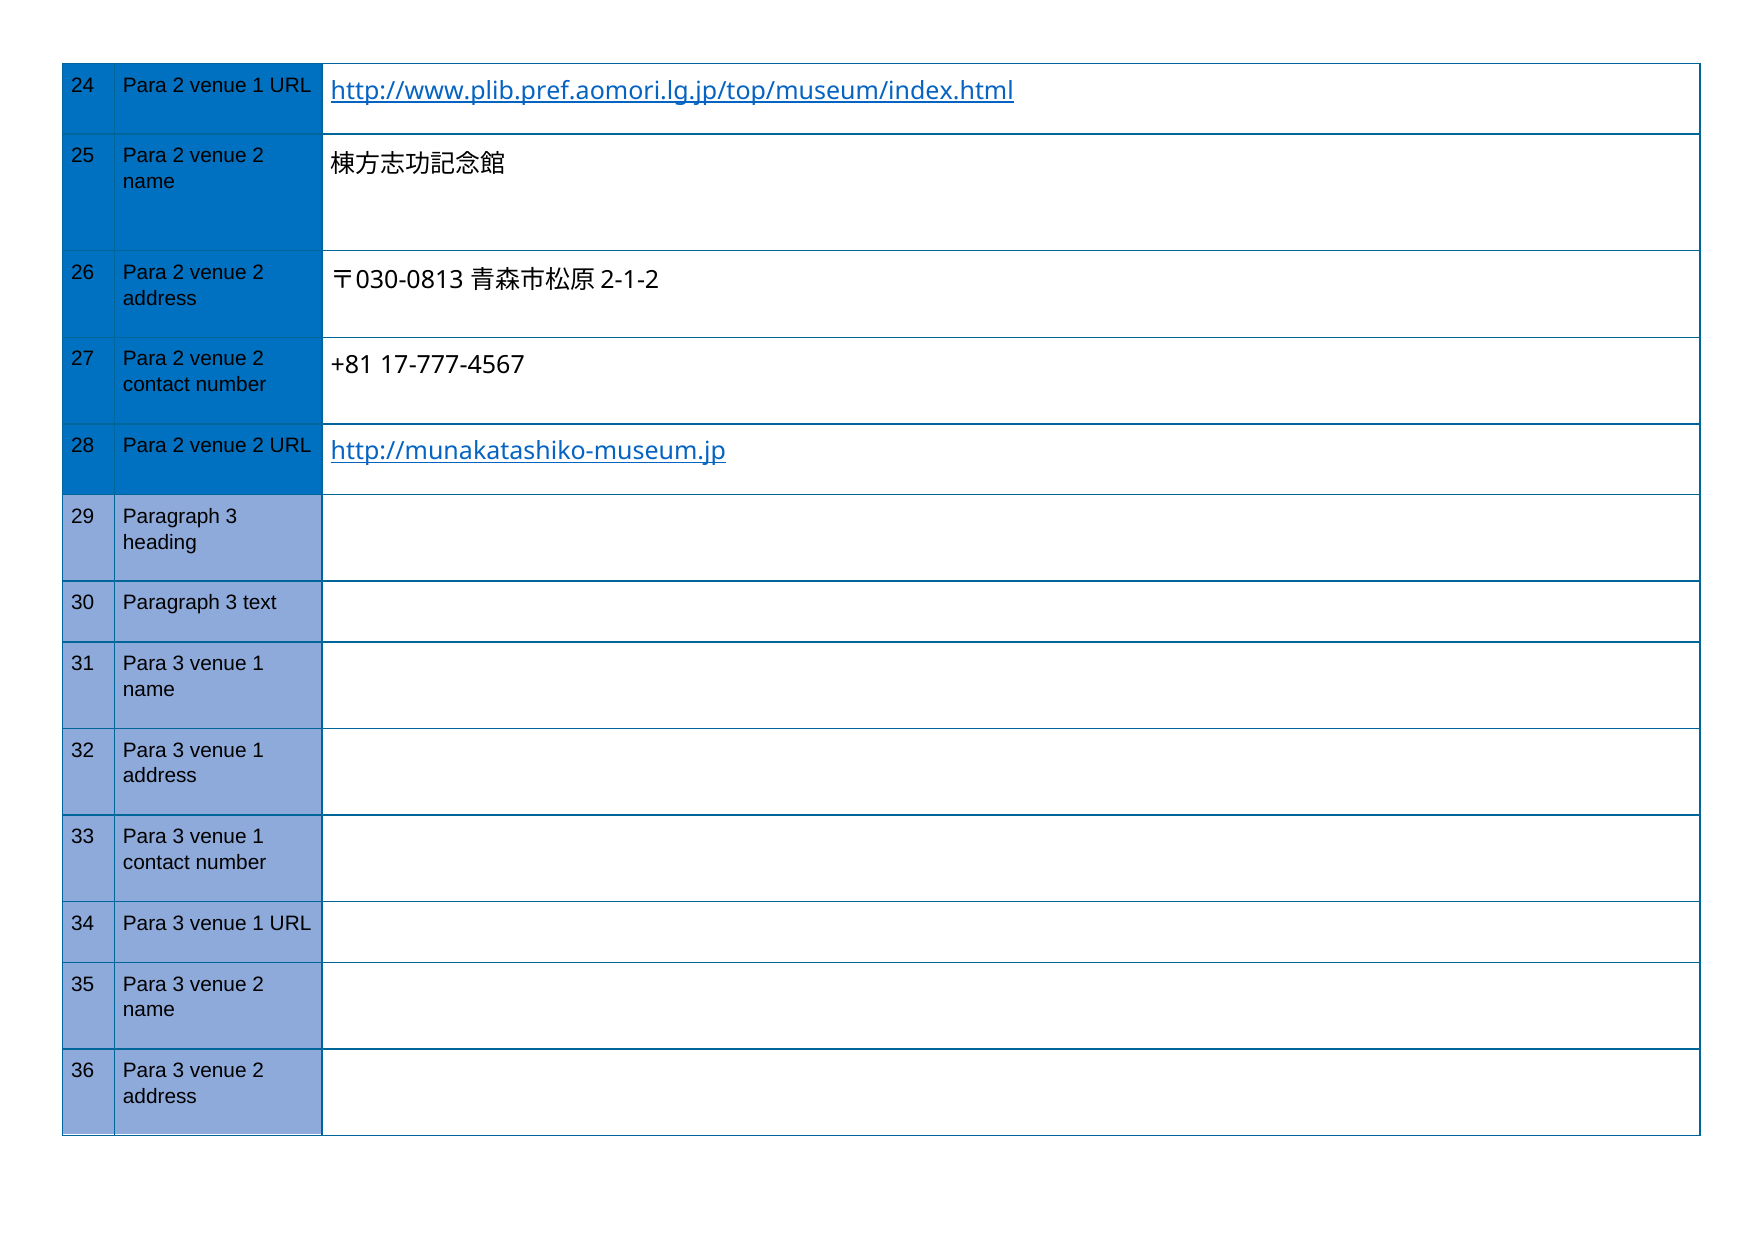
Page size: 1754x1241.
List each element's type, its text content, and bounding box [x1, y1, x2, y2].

table_cell 棟方志功記念館 [323, 135, 1699, 250]
table_cell Para 3 venue 1 URL [115, 902, 321, 961]
table_cell Para 3 venue 1 name [115, 643, 321, 728]
table_cell 25 [63, 135, 114, 250]
table_cell Paragraph 3 heading [115, 495, 321, 580]
table_cell 28 [63, 425, 114, 494]
table_cell 〒030-0813 青森市松原2-1-2 [323, 251, 1699, 336]
table_cell [323, 495, 1699, 580]
table_cell 27 [63, 338, 114, 423]
table_cell +81 17-777-4567 [323, 338, 1699, 423]
table_cell Para 3 venue 1 contact number [115, 816, 321, 901]
table_cell Para 2 venue 2 URL [115, 425, 321, 494]
table_cell 26 [63, 251, 114, 336]
table_cell http://www.plib.pref.aomori.lg.jp/top/museum/index.html [323, 64, 1699, 133]
table_cell Paragraph 3 text [115, 582, 321, 641]
table_cell 36 [63, 1050, 114, 1134]
table_cell [323, 729, 1699, 814]
table_cell 32 [63, 729, 114, 814]
table_cell http://munakatashiko-museum.jp [323, 425, 1699, 494]
table_cell [323, 963, 1699, 1048]
table_cell 29 [63, 495, 114, 580]
table_cell [323, 643, 1699, 728]
table_cell Para 2 venue 2 name [115, 135, 321, 250]
table_cell Para 2 venue 1 URL [115, 64, 321, 133]
table_cell [323, 902, 1699, 961]
table_cell 35 [63, 963, 114, 1048]
table_cell Para 3 venue 2 address [115, 1050, 321, 1134]
table_cell 24 [63, 64, 114, 133]
table_cell 31 [63, 643, 114, 728]
table_cell [323, 816, 1699, 901]
table_cell [323, 1050, 1699, 1134]
table_cell Para 3 venue 2 name [115, 963, 321, 1048]
table_cell 34 [63, 902, 114, 961]
table_cell Para 2 venue 2 contact number [115, 338, 321, 423]
table_cell 30 [63, 582, 114, 641]
table_cell [323, 582, 1699, 641]
table_cell Para 2 venue 2 address [115, 251, 321, 336]
table_cell 33 [63, 816, 114, 901]
table_cell Para 3 venue 1 address [115, 729, 321, 814]
